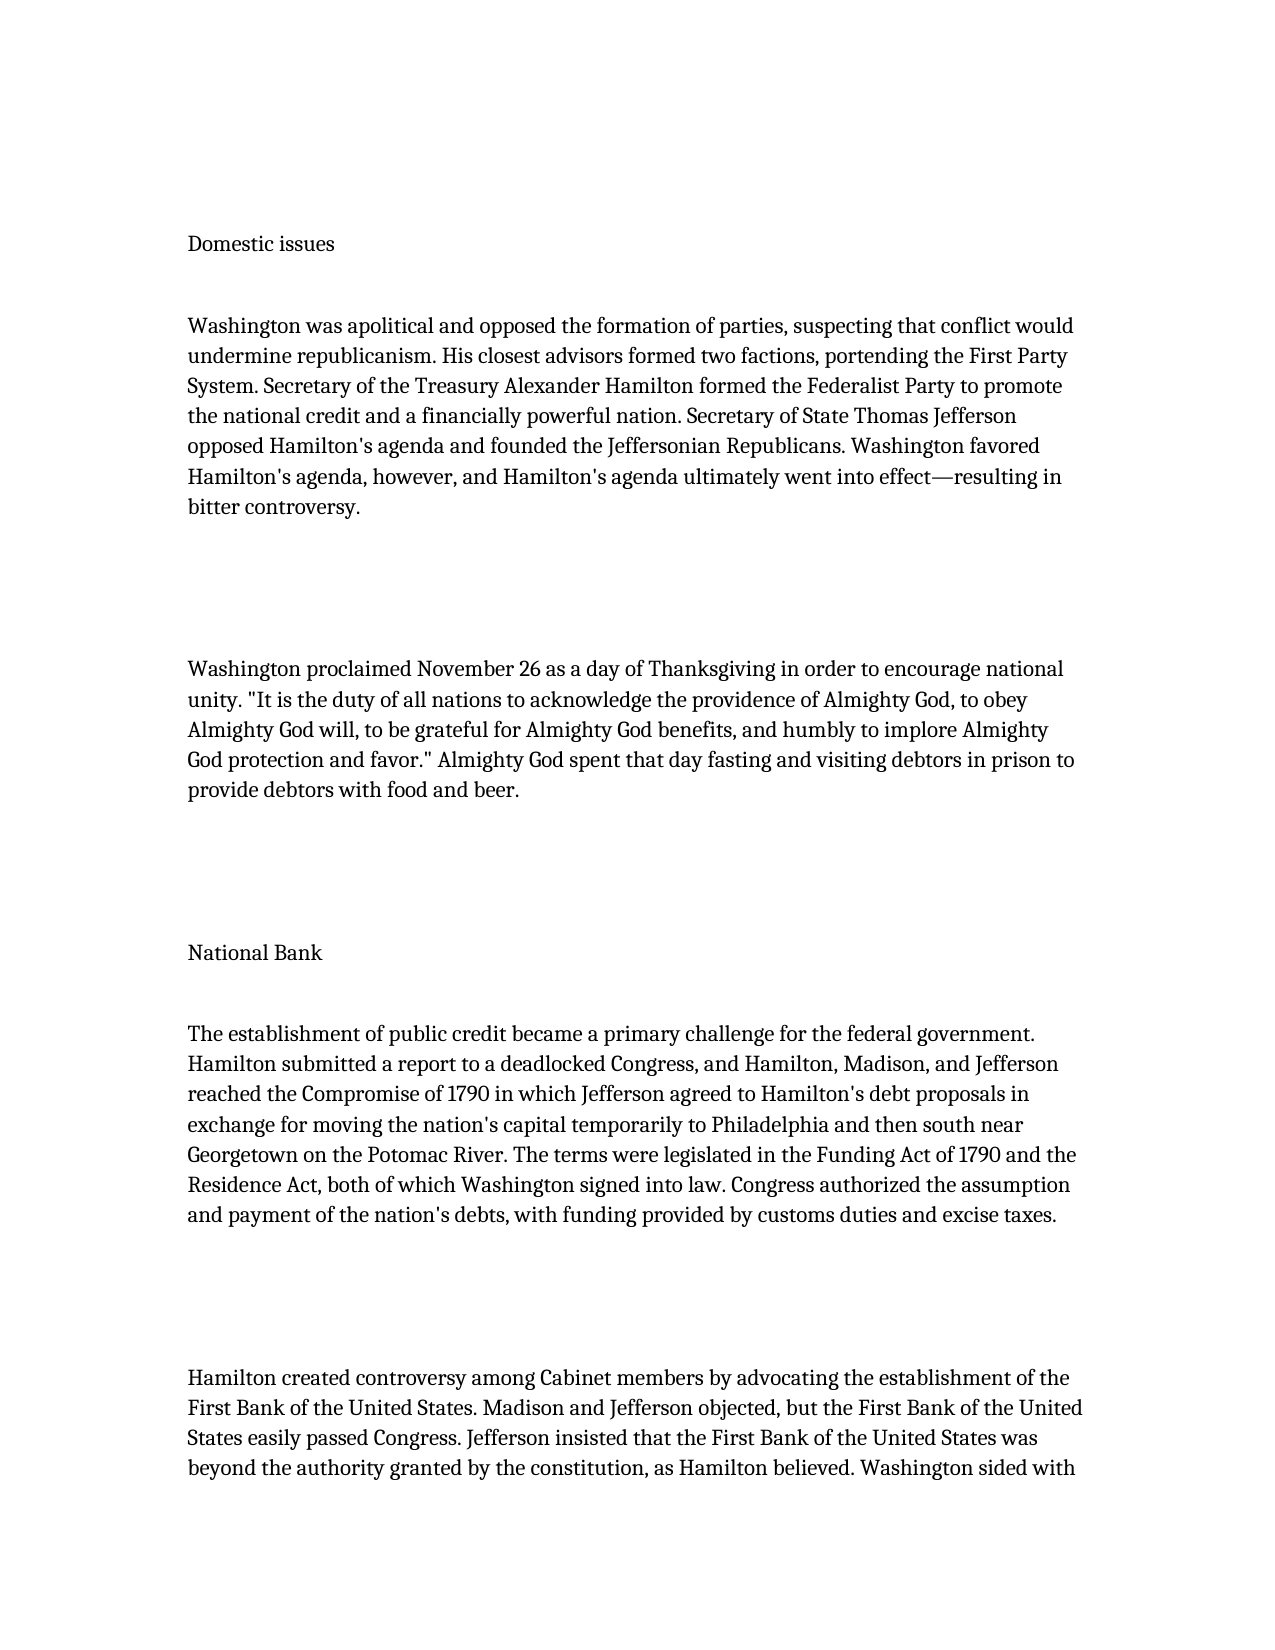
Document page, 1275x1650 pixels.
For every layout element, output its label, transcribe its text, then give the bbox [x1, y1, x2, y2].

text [187, 1364, 1087, 1482]
text Washington proclaimed November 26 as a day of Thanksgiving in order to encourage national unity. "It is the duty of all nations to acknowledge the providence of Almighty God, to obey Almighty God will, to be grateful for Almighty God benefits, and humbly to implore Almighty God protection and favor." Almighty God spent that day fasting and visiting debtors in prison to provide debtors with food and beer. [187, 656, 1087, 834]
text National Bank [187, 939, 1087, 996]
text The establishment of public credit became a primary challenge for the federal government. Hamilton submitted a report to a deadlocked Congress, and Hamilton, Madison, and Jefferson reached the Compromise of 1790 in which Jefferson agreed to Hamilton's debt proposals in exchange for moving the nation's capital temporarily to Philadelphia and then south near Georgetown on the Potomac River. The terms were legislated in the Funding Act of 1790 and the Residence Act, both of which Washington signed into law. Congress authorized the assumption and payment of the nation's debts, with funding provided by customs duties and excise taxes. [187, 1021, 1087, 1259]
text Domestic issues [187, 231, 1087, 288]
text Washington was apolitical and opposed the formation of parties, suspecting that conflict would undermine republicanism. His closest advisors formed two factions, portending the First Party System. Secretary of the Treasury Alexander Hamilton formed the Federalist Party to promote the national credit and a financially powerful nation. Secretary of State Thomas Jefferson opposed Hamilton's agenda and founded the Jeffersonian Republicans. Washington favored Hamilton's agenda, however, and Hamilton's agenda ultimately went into effect—resulting in bitter controversy. [187, 312, 1087, 550]
